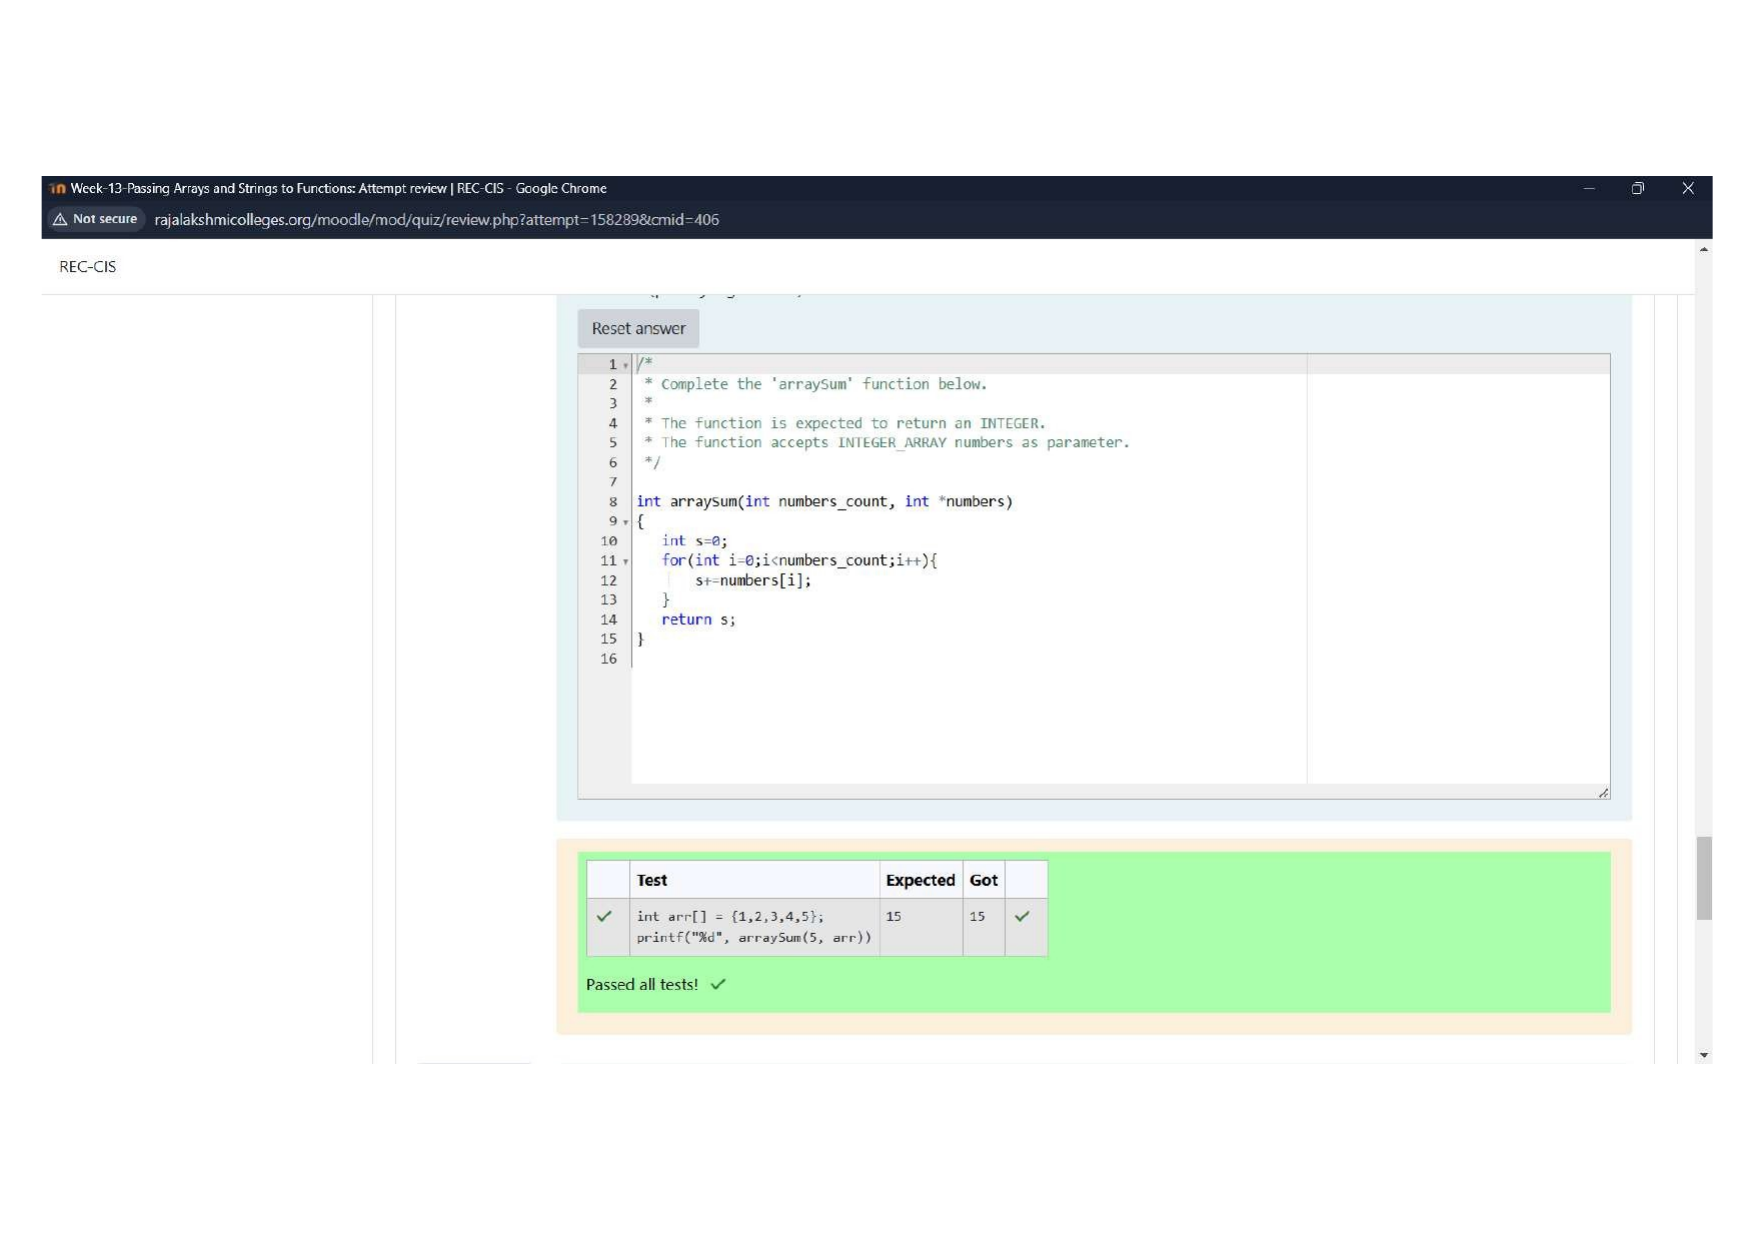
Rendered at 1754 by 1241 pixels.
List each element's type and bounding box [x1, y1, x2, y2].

picture [41, 176, 1713, 1064]
